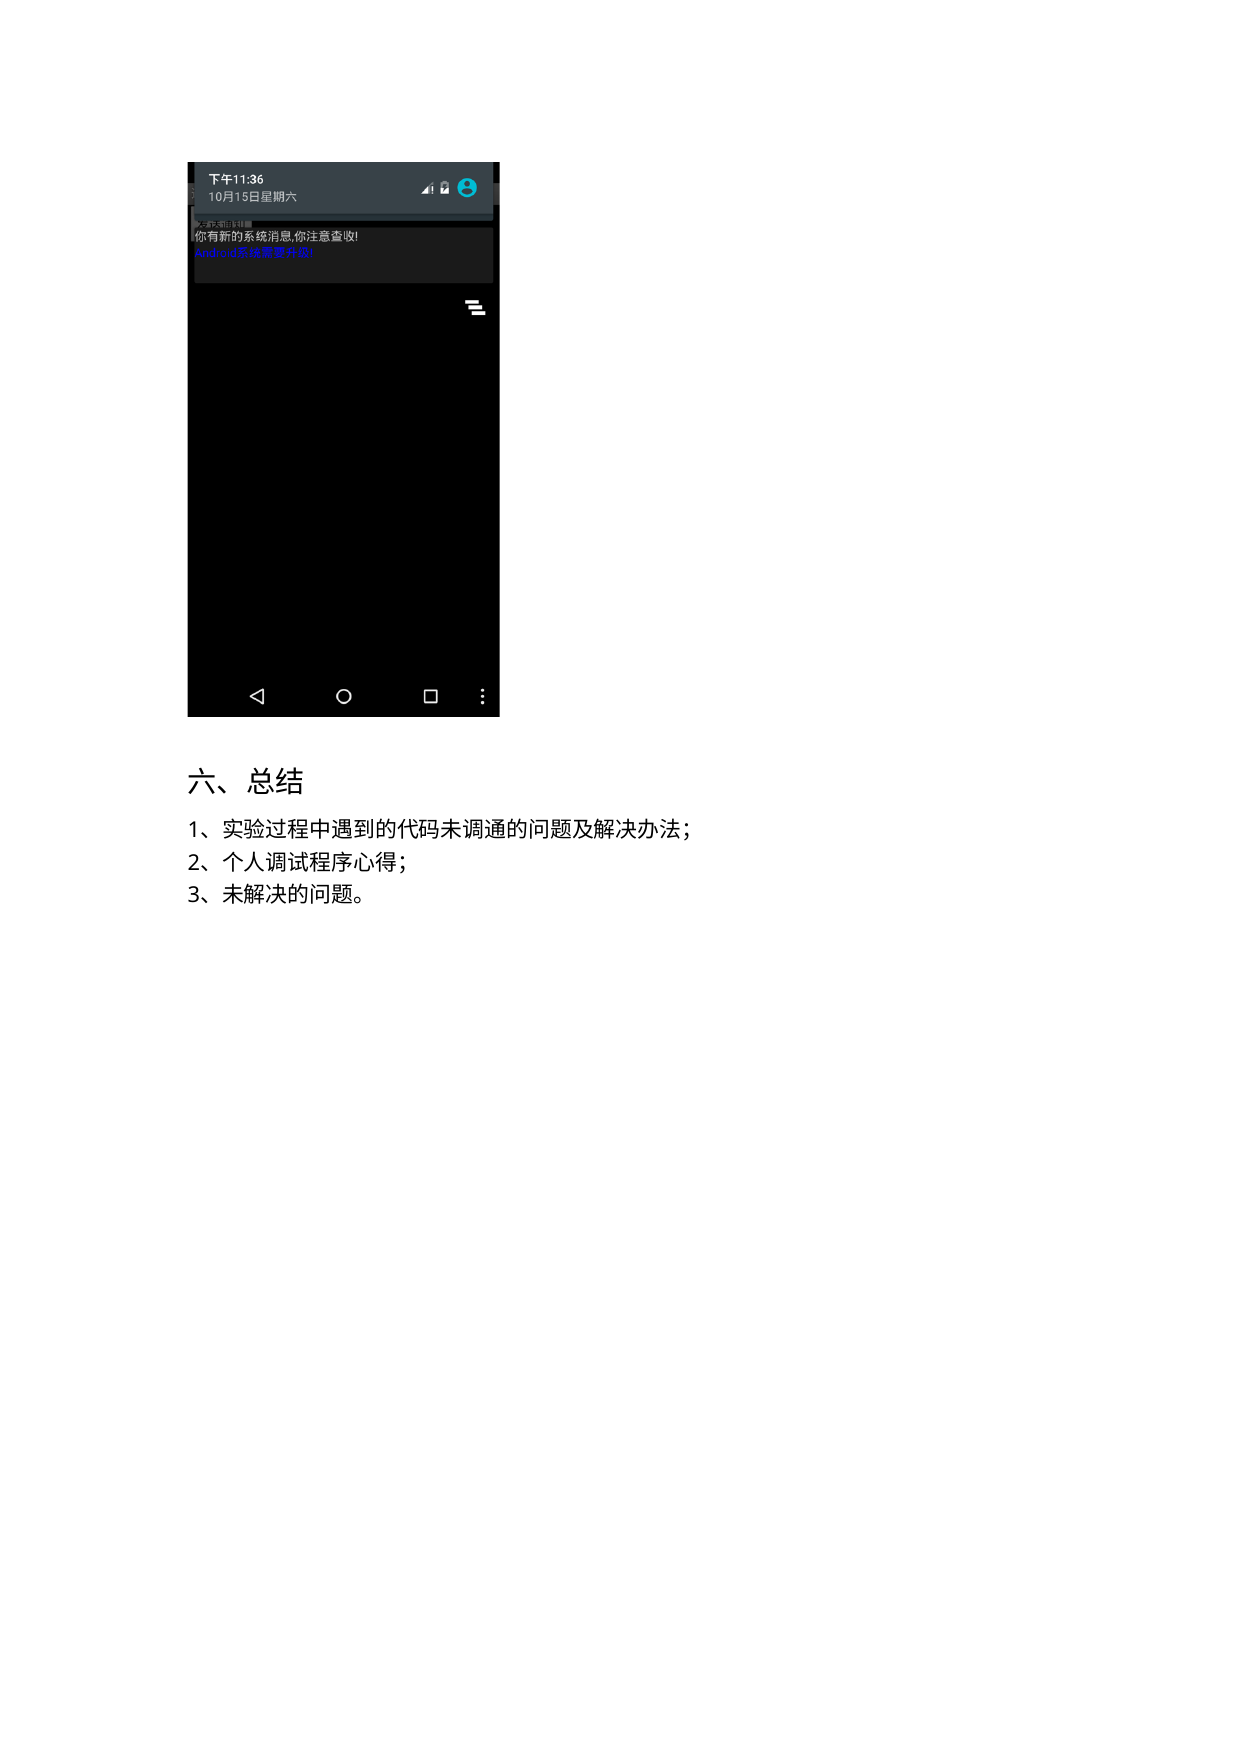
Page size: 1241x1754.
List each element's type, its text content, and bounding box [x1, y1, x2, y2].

text 1、实验过程中遇到的代码未调通的问题及解决办法； [187, 812, 1053, 844]
text 六、总结 [187, 747, 1053, 812]
text 2、个人调试程序心得； [187, 844, 1053, 877]
picture [187, 162, 500, 717]
text 3、未解决的问题。 [187, 877, 1053, 909]
